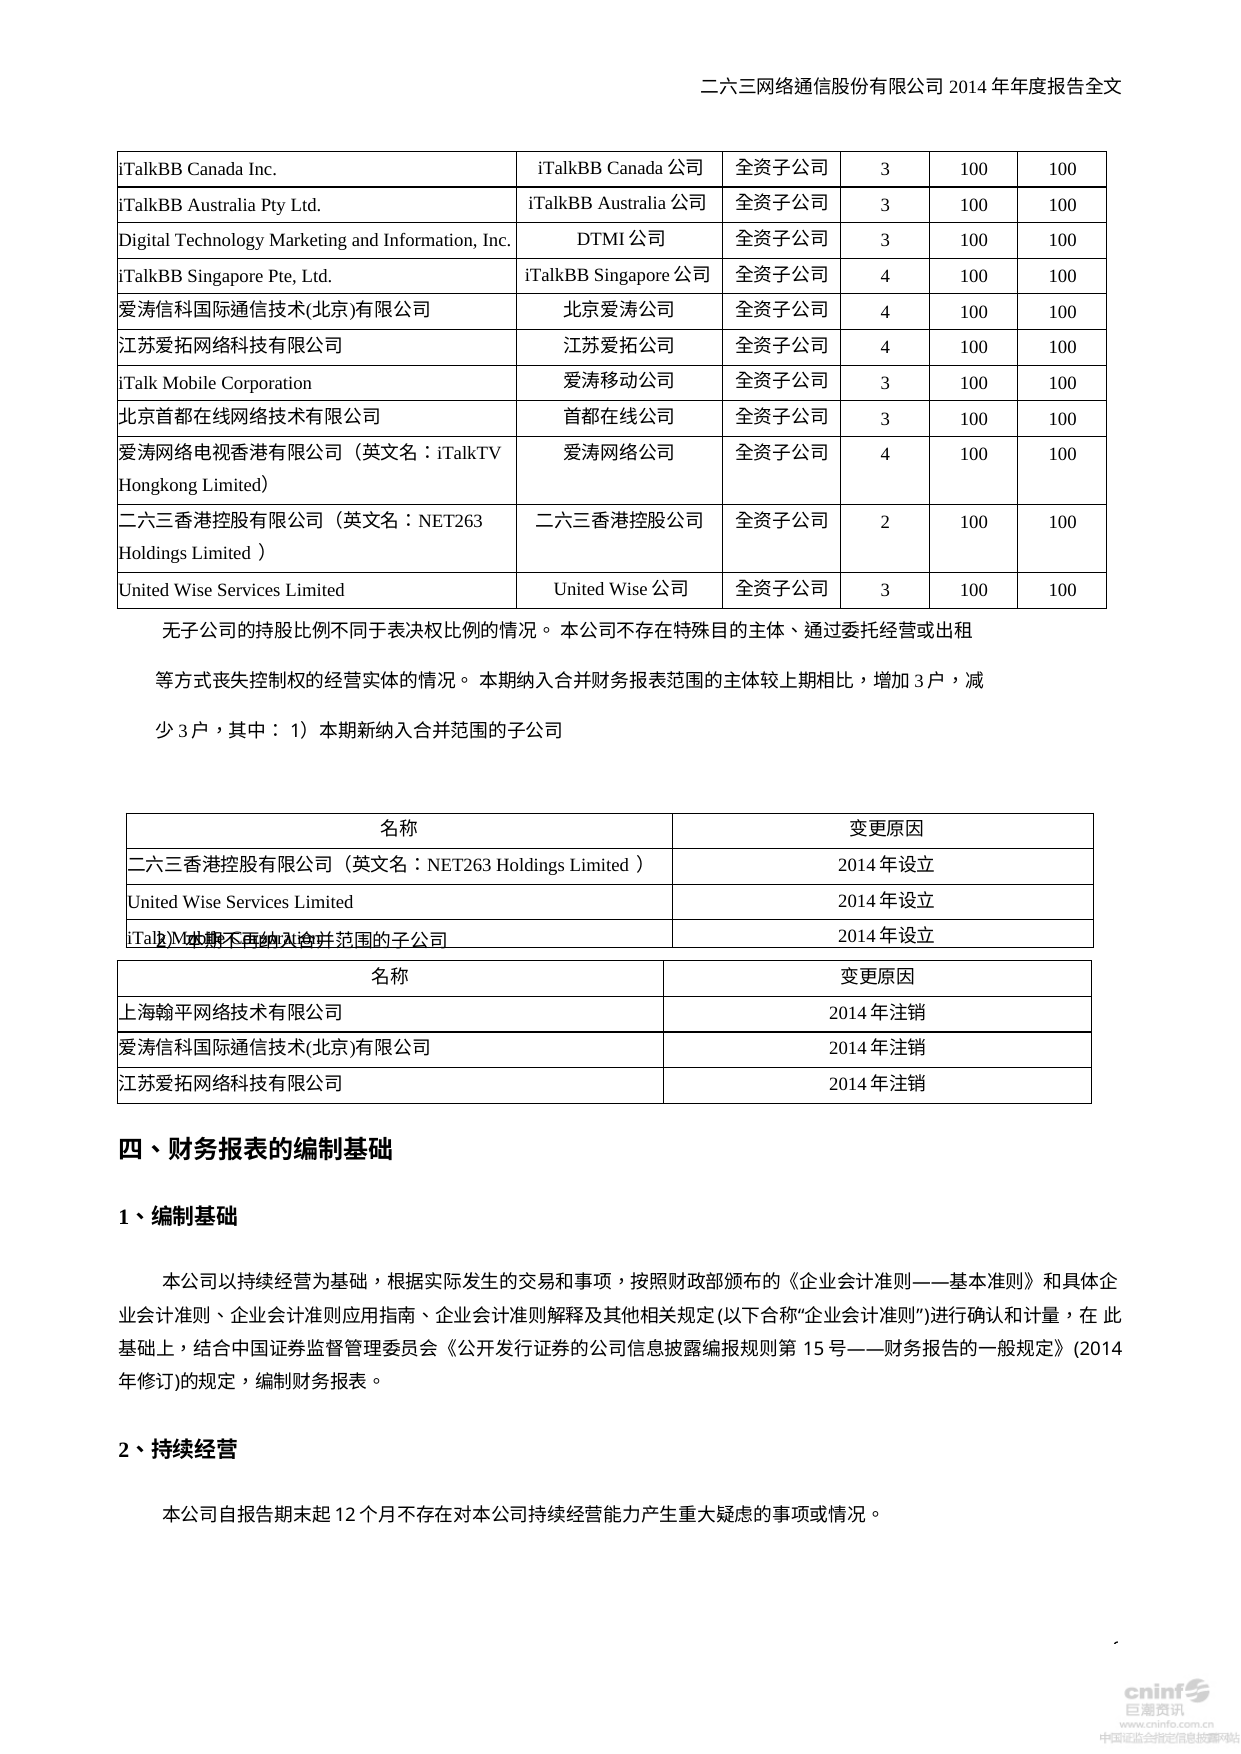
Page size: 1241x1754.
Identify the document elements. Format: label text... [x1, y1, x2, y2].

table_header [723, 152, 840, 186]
text 本公司自报告期末起12个月不存在对本公司持续经营能力产生重大疑虑的事项或情况。 [162, 1501, 1240, 1527]
subtitle 2、持续经营 [118, 1434, 1240, 1464]
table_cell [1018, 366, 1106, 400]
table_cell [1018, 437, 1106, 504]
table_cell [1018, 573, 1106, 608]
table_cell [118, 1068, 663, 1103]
subtitle 四、财务报表的编制基础 [118, 1132, 1240, 1166]
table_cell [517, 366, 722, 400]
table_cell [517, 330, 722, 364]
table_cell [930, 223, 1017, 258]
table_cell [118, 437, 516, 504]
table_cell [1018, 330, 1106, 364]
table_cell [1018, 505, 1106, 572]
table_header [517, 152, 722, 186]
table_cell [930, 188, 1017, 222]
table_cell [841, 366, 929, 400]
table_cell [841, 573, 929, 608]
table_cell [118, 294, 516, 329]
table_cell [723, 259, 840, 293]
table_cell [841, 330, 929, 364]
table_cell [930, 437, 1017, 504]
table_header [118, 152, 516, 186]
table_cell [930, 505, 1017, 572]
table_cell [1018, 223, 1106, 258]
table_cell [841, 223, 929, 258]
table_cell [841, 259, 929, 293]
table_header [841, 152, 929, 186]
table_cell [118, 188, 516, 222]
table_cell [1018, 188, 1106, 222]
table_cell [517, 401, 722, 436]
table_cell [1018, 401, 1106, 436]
text 本公司以持续经营为基础，根据实际发生的交易和事项，按照财政部颁布的《企业会计准则——基本准则》和具体企 业会计准则、企业会计准则应用指南、企业会计准则解释及其他相关规定(以下合称“企业会计准则”)进行确认和计量，在 此基础上，结合中国证券监督管理委员会《公开发行证券的公司信息披露编报规则第15号——财务报告的一般规定》(2014 年修订)的规定，编制财务报表。 [118, 1268, 1122, 1394]
text 无子公司的持股比例不同于表决权比例的情况。 本公司不存在特殊目的主体、通过委托经营或出租等方式丧失控制权的经营实体的情况。 本期纳入合并财务报表范围的主体较上期相比，增加3户，减少3户，其中： 1）本期新纳入合并范围的子公司 [156, 618, 991, 743]
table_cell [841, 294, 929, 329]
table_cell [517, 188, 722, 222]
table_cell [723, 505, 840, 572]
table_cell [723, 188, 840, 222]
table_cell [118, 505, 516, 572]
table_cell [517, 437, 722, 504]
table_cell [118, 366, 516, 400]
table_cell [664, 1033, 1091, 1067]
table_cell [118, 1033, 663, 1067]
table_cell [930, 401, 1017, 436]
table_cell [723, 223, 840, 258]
subtitle 1、编制基础 [118, 1201, 1240, 1231]
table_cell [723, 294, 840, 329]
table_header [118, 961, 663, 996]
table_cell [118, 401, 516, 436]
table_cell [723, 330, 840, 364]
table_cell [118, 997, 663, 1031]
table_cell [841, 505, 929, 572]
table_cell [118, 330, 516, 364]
text 2）本期不再纳入合并范围的子公司 [156, 928, 1240, 953]
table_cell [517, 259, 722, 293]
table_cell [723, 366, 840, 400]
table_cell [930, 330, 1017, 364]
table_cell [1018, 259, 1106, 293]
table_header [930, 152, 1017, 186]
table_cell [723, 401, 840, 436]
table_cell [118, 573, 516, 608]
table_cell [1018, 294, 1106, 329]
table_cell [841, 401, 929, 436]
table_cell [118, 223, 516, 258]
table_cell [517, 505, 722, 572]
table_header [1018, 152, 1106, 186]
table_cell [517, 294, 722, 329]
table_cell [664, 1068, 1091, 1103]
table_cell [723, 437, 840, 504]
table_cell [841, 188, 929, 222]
picture [1099, 1673, 1241, 1754]
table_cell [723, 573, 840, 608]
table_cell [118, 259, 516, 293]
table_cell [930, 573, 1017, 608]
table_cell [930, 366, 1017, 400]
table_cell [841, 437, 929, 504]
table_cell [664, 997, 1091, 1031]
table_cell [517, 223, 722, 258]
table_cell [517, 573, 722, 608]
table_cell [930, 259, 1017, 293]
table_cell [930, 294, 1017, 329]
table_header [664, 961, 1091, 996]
